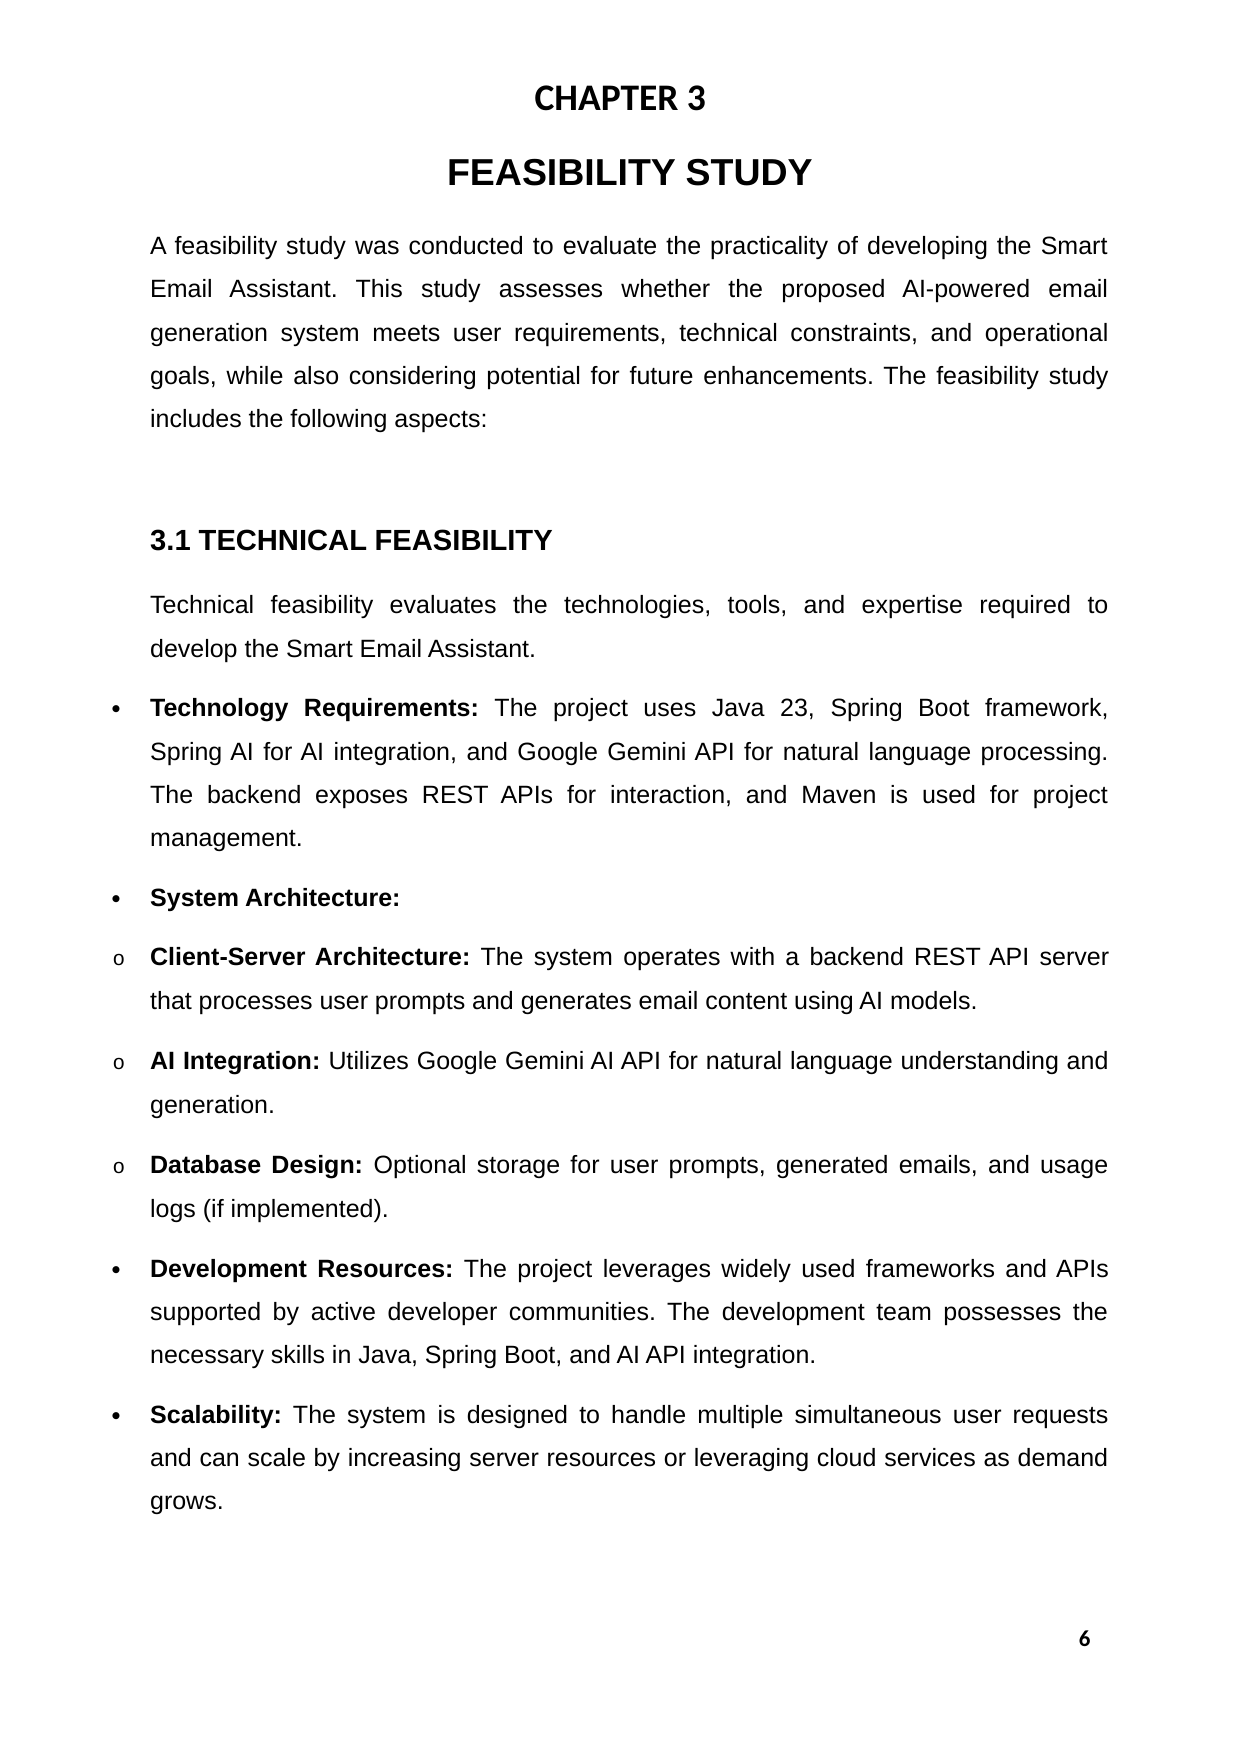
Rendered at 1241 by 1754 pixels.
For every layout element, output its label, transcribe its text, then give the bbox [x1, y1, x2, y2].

list Database Design: Optional storage for user prompts, generated emails, and usage logs (if implemented). [112, 1150, 1110, 1223]
text Technical feasibility evaluates the technologies, tools, and expertise required to develop the Smart Email Assistant. [150, 590, 1110, 662]
list Scalability: The system is designed to handle multiple simultaneous user requests and can scale by increasing server resources or leveraging cloud services as demand grows. [112, 1400, 1110, 1515]
list Technology Requirements: The project uses Java 23, Spring Boot framework, Spring AI for AI integration, and Google Gemini API for natural language processing. The backend exposes REST APIs for interaction, and Maven is used for project management. [112, 693, 1110, 851]
list Client-Server Architecture: The system operates with a backend REST API server that processes user prompts and generates email content using AI models. [112, 942, 1110, 1015]
text A feasibility study was conducted to evaluate the practicality of developing the Smart Email Assistant. This study assesses whether the proposed AI-powered email generation system meets user requirements, technical constraints, and operational goals, while also considering potential for future enhancements. The feasibility study includes the following aspects: [150, 231, 1110, 433]
list Development Resources: The project leverages widely used frameworks and APIs supported by active developer communities. The development team possesses the necessary skills in Java, Spring Boot, and AI API integration. [112, 1254, 1110, 1369]
list System Architecture: [112, 882, 1110, 911]
text FEASIBILITY STUDY [150, 150, 1110, 193]
text 3.1 TECHNICAL FEASIBILITY [150, 523, 1110, 557]
list AI Integration: Utilizes Google Gemini AI API for natural language understanding and generation. [112, 1046, 1110, 1119]
